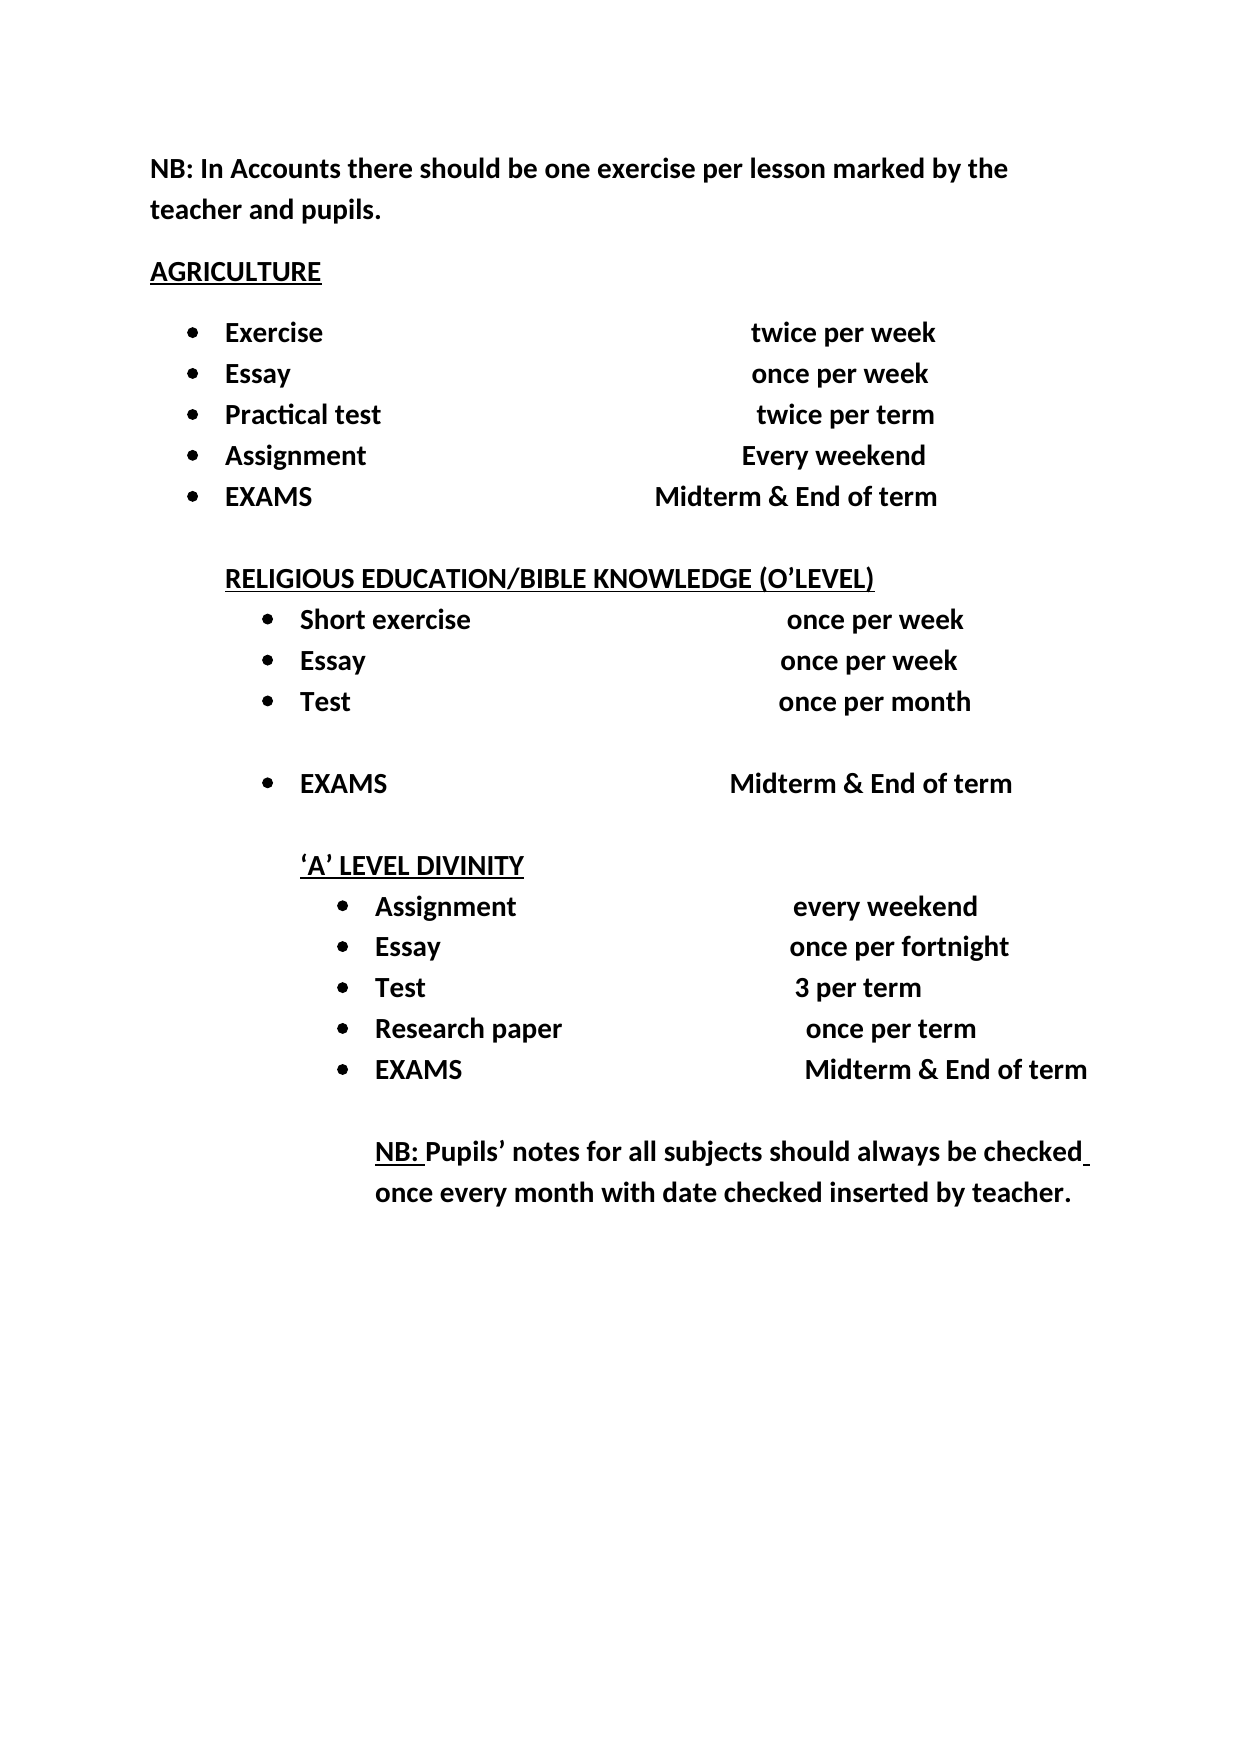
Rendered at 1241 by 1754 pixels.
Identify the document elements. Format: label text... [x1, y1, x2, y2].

text NB: In Accounts there should be one exercise per lesson marked by the teacher and pupils. [150, 150, 1090, 227]
list Essay once per fortnight [337, 928, 1090, 964]
list EXAMS Midterm & End of term [262, 765, 1090, 800]
list Test 3 per term [337, 969, 1090, 1005]
text AGRICULTURE [150, 253, 1090, 288]
list Test once per month [262, 683, 1090, 718]
list Assignment Every weekend [187, 437, 1090, 473]
list ‘A’ LEVEL DIVINITY [300, 847, 1090, 882]
list NB: Pupils’ notes for all subjects should always be checked once every month with date checked inserted by teacher. [375, 1133, 1090, 1210]
list Research paper once per term [337, 1010, 1090, 1046]
list Assignment every weekend [337, 888, 1090, 923]
list Essay once per week [187, 355, 1090, 391]
list Exercise twice per week [187, 314, 1090, 350]
list Practical test twice per term [187, 396, 1090, 432]
list EXAMS Midterm & End of term [337, 1051, 1090, 1087]
list Essay once per week [262, 642, 1090, 678]
list RELIGIOUS EDUCATION/BIBLE KNOWLEDGE (O’LEVEL) [225, 560, 1090, 596]
list EXAMS Midterm & End of term [187, 478, 1090, 514]
list Short exercise once per week [262, 601, 1090, 637]
